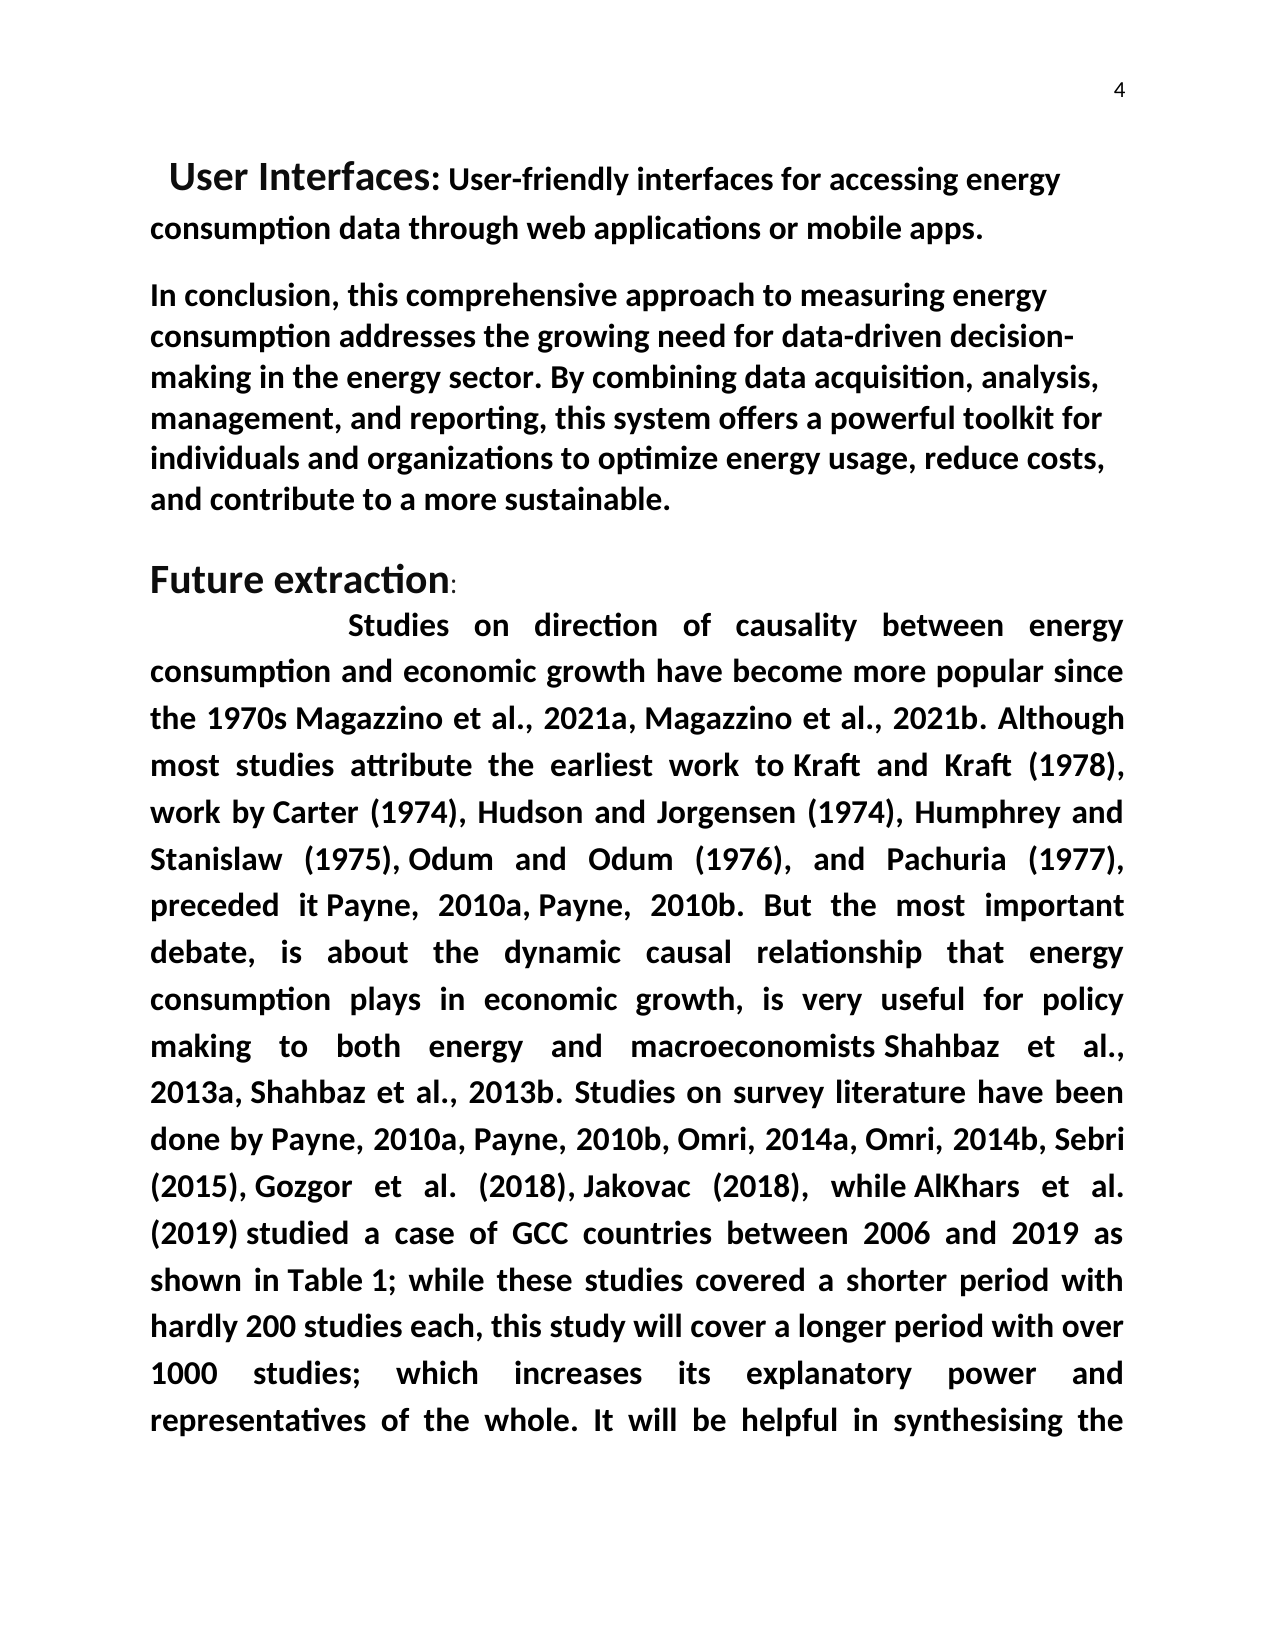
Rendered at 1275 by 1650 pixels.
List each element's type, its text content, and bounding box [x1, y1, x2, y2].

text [150, 604, 1125, 1439]
text In conclusion, this comprehensive approach to measuring energy consumption addresses the growing need for data-driven decision-making in the energy sector. By combining data acquisition, analysis, management, and reporting, this system offers a powerful toolkit for individuals and organizations to optimize energy usage, reduce costs, and contribute to a more sustainable. [150, 274, 1125, 519]
text Future extraction: [150, 553, 1125, 604]
text User Interfaces: User-friendly interfaces for accessing energy consumption data through web applications or mobile apps. [150, 150, 1125, 248]
